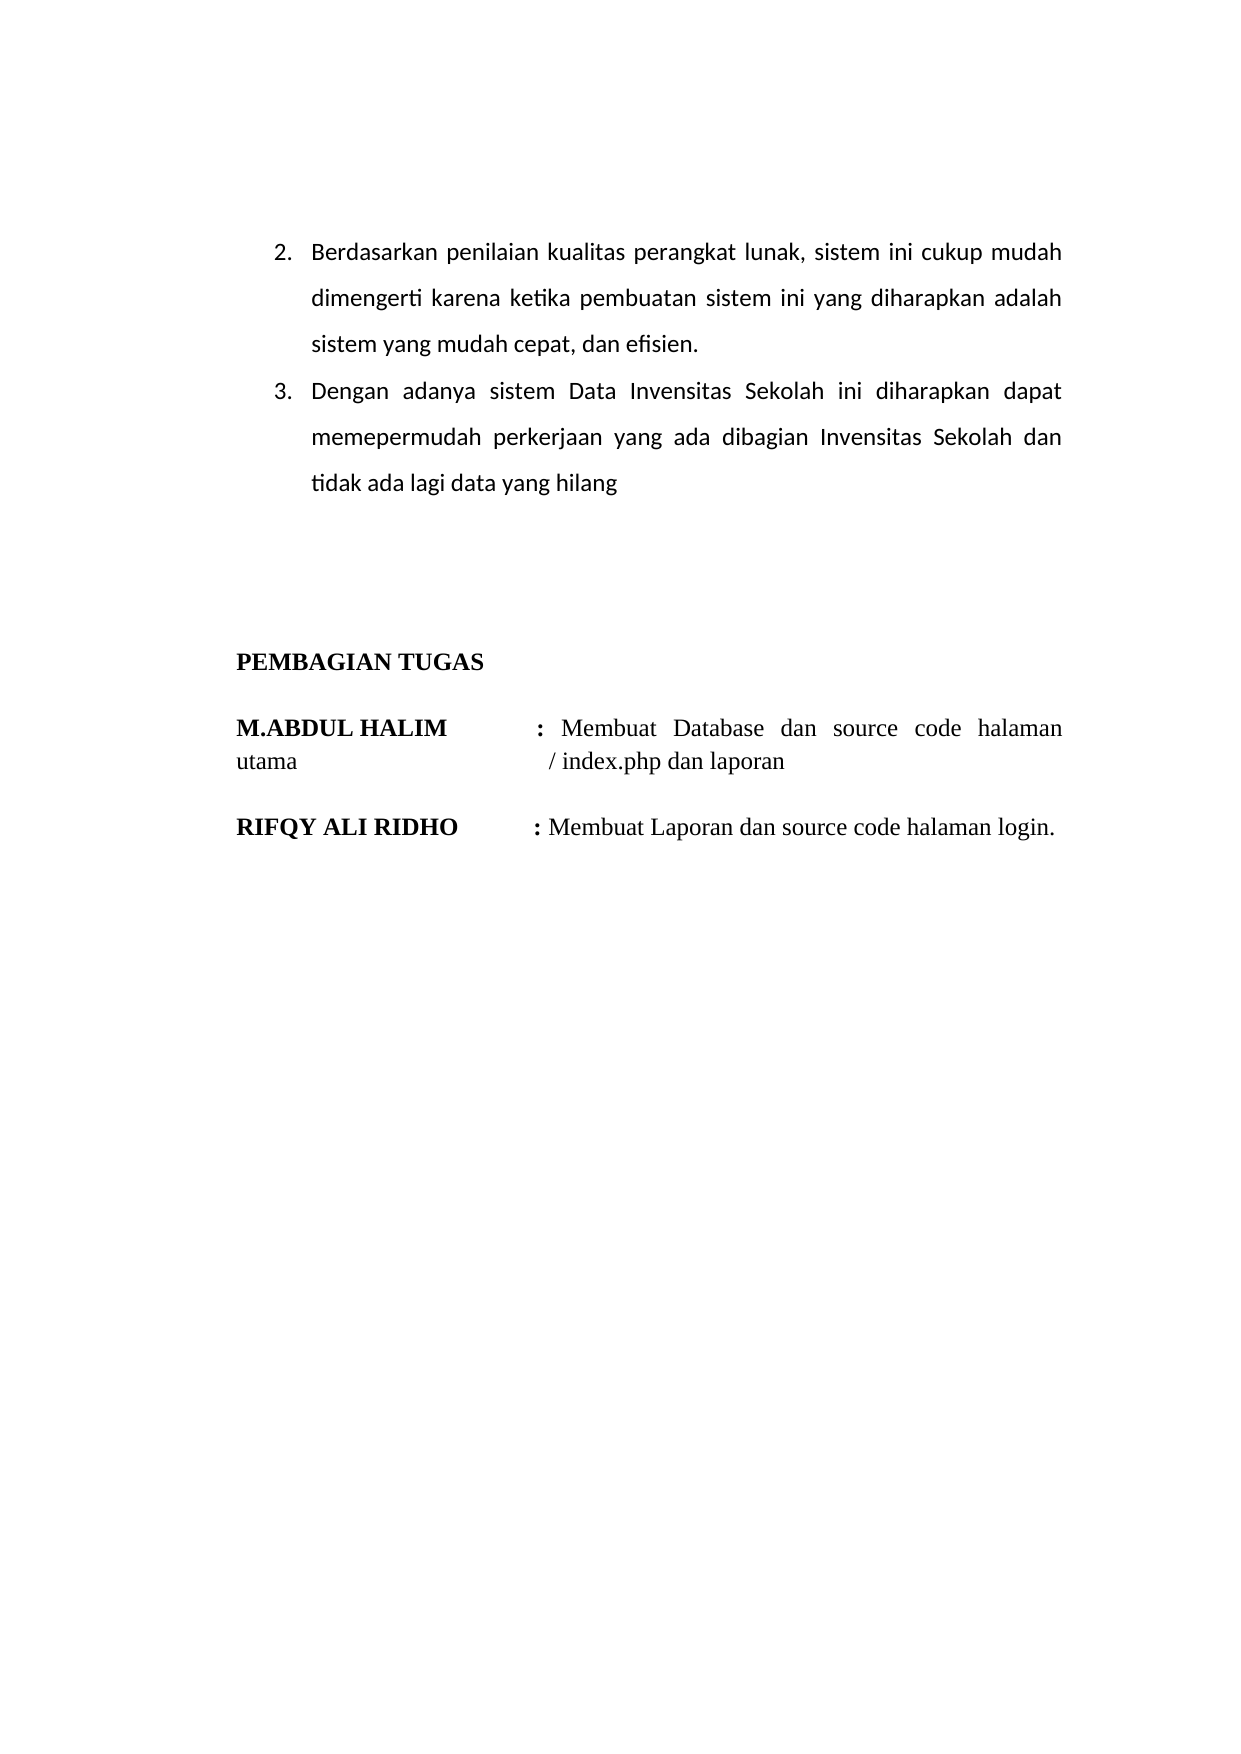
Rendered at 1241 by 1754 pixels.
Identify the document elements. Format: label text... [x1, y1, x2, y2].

text RIFQY ALI RIDHO : Membuat Laporan dan source code halaman login. [236, 812, 1063, 841]
list Dengan adanya sistem Data Invensitas Sekolah ini diharapkan dapat memepermudah perkerjaan yang ada dibagian Invensitas Sekolah dan tidak ada lagi data yang hilang [274, 375, 1063, 497]
text PEMBAGIAN TUGAS [236, 647, 1063, 675]
text M.ABDUL HALIM : Membuat Database dan source code halaman utama / index.php dan laporan [236, 713, 1063, 774]
list Berdasarkan penilaian kualitas perangkat lunak, sistem ini cukup mudah dimengerti karena ketika pembuatan sistem ini yang diharapkan adalah sistem yang mudah cepat, dan efisien. [274, 236, 1063, 358]
